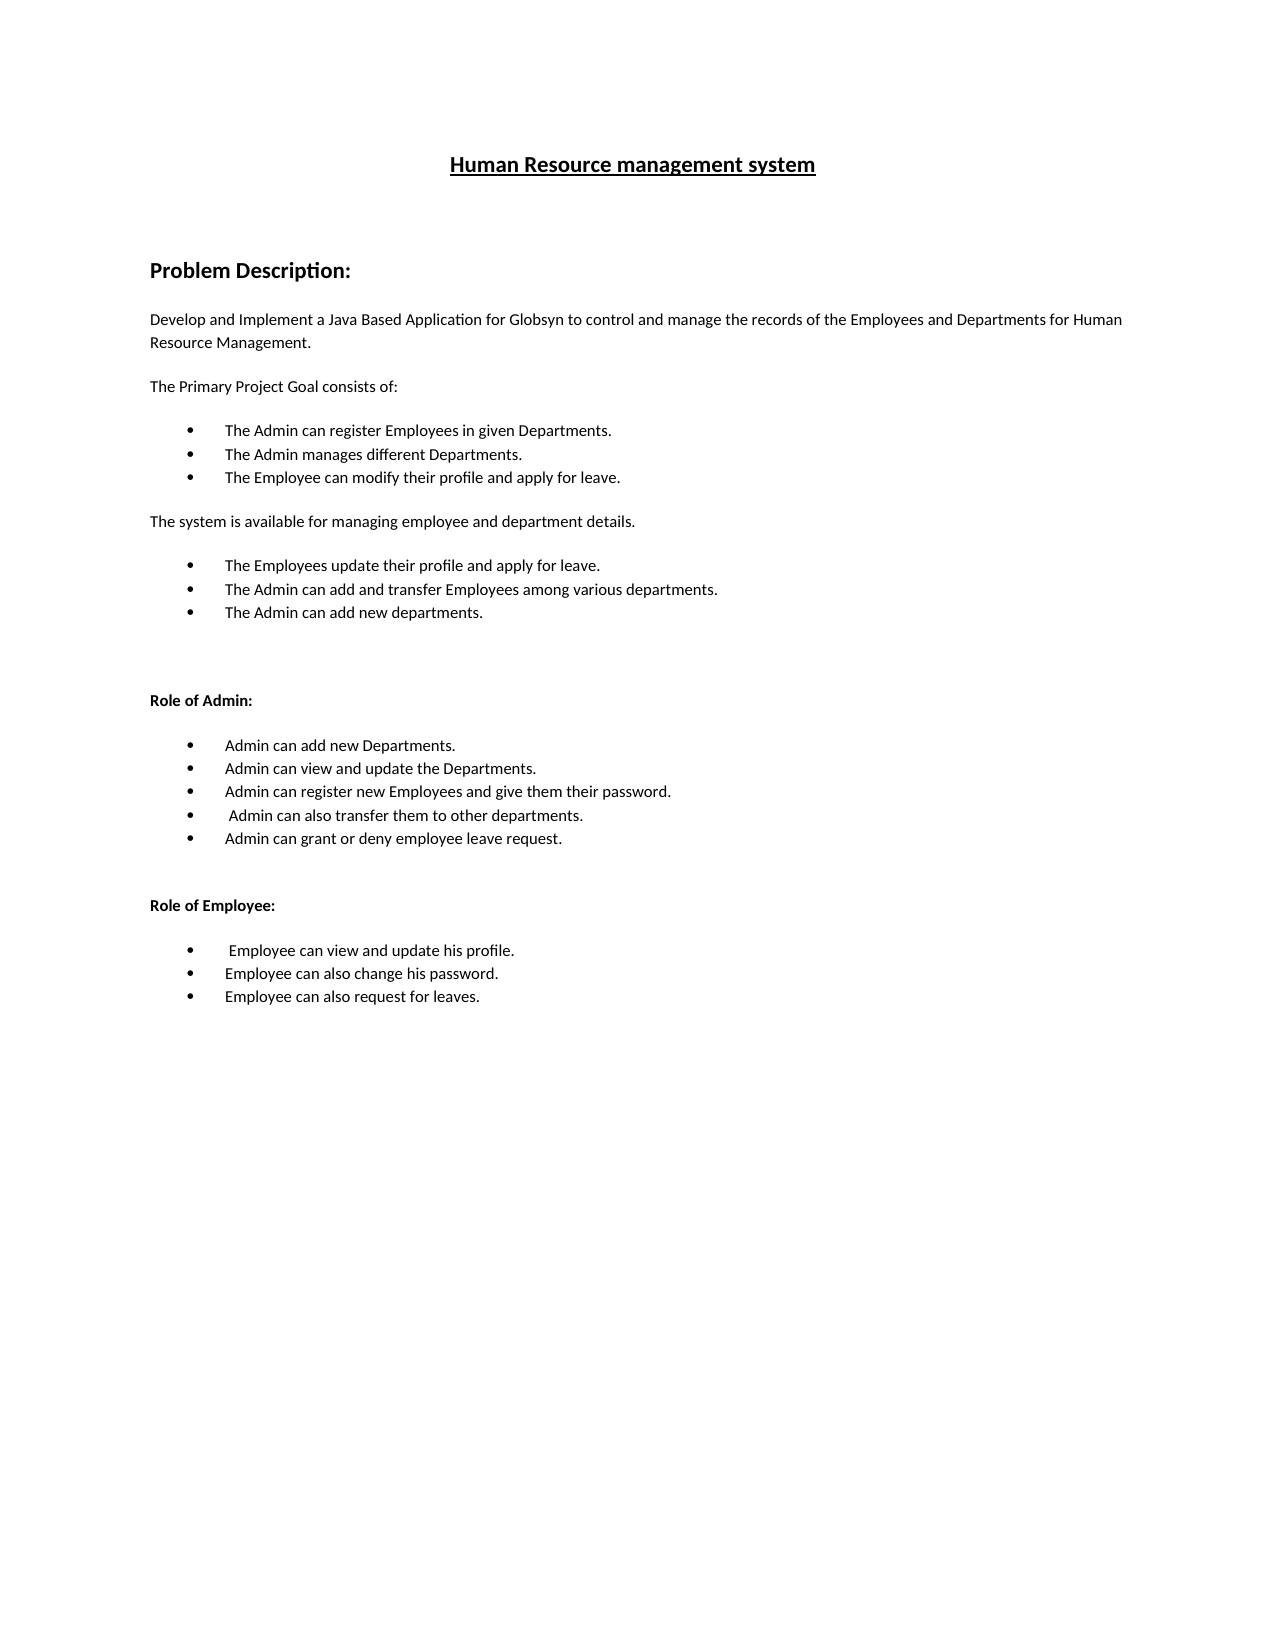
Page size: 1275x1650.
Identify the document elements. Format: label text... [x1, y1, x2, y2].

list The Admin can register Employees in given Departments. [187, 421, 1125, 441]
text Role of Admin: [150, 691, 1125, 711]
text Problem Description: [150, 256, 1125, 284]
list Admin can view and update the Departments. [187, 758, 1125, 778]
list The Admin can add and transfer Employees among various departments. [187, 579, 1125, 599]
text The Primary Project Goal consists of: [150, 377, 1125, 397]
list Admin can register new Employees and give them their password. [187, 782, 1125, 802]
list Employee can also change his password. [187, 963, 1125, 983]
text The system is available for managing employee and department details. [150, 512, 1125, 532]
text Human Resource management system [150, 150, 1125, 178]
list The Admin can add new departments. [187, 602, 1125, 623]
list Admin can grant or deny employee leave request. [187, 828, 1125, 848]
list The Admin manages different Departments. [187, 444, 1125, 464]
list Employee can view and update his profile. [187, 940, 1125, 960]
text Develop and Implement a Java Based Application for Globsyn to control and manage the records of the Employees and Departments for Human Resource Management. [150, 309, 1125, 353]
list Admin can add new Departments. [187, 735, 1125, 755]
list Admin can also transfer them to other departments. [187, 805, 1125, 825]
list The Employees update their profile and apply for leave. [187, 556, 1125, 576]
list The Employee can modify their profile and apply for leave. [187, 467, 1125, 488]
text Role of Employee: [150, 896, 1125, 916]
list Employee can also request for leaves. [187, 987, 1125, 1007]
